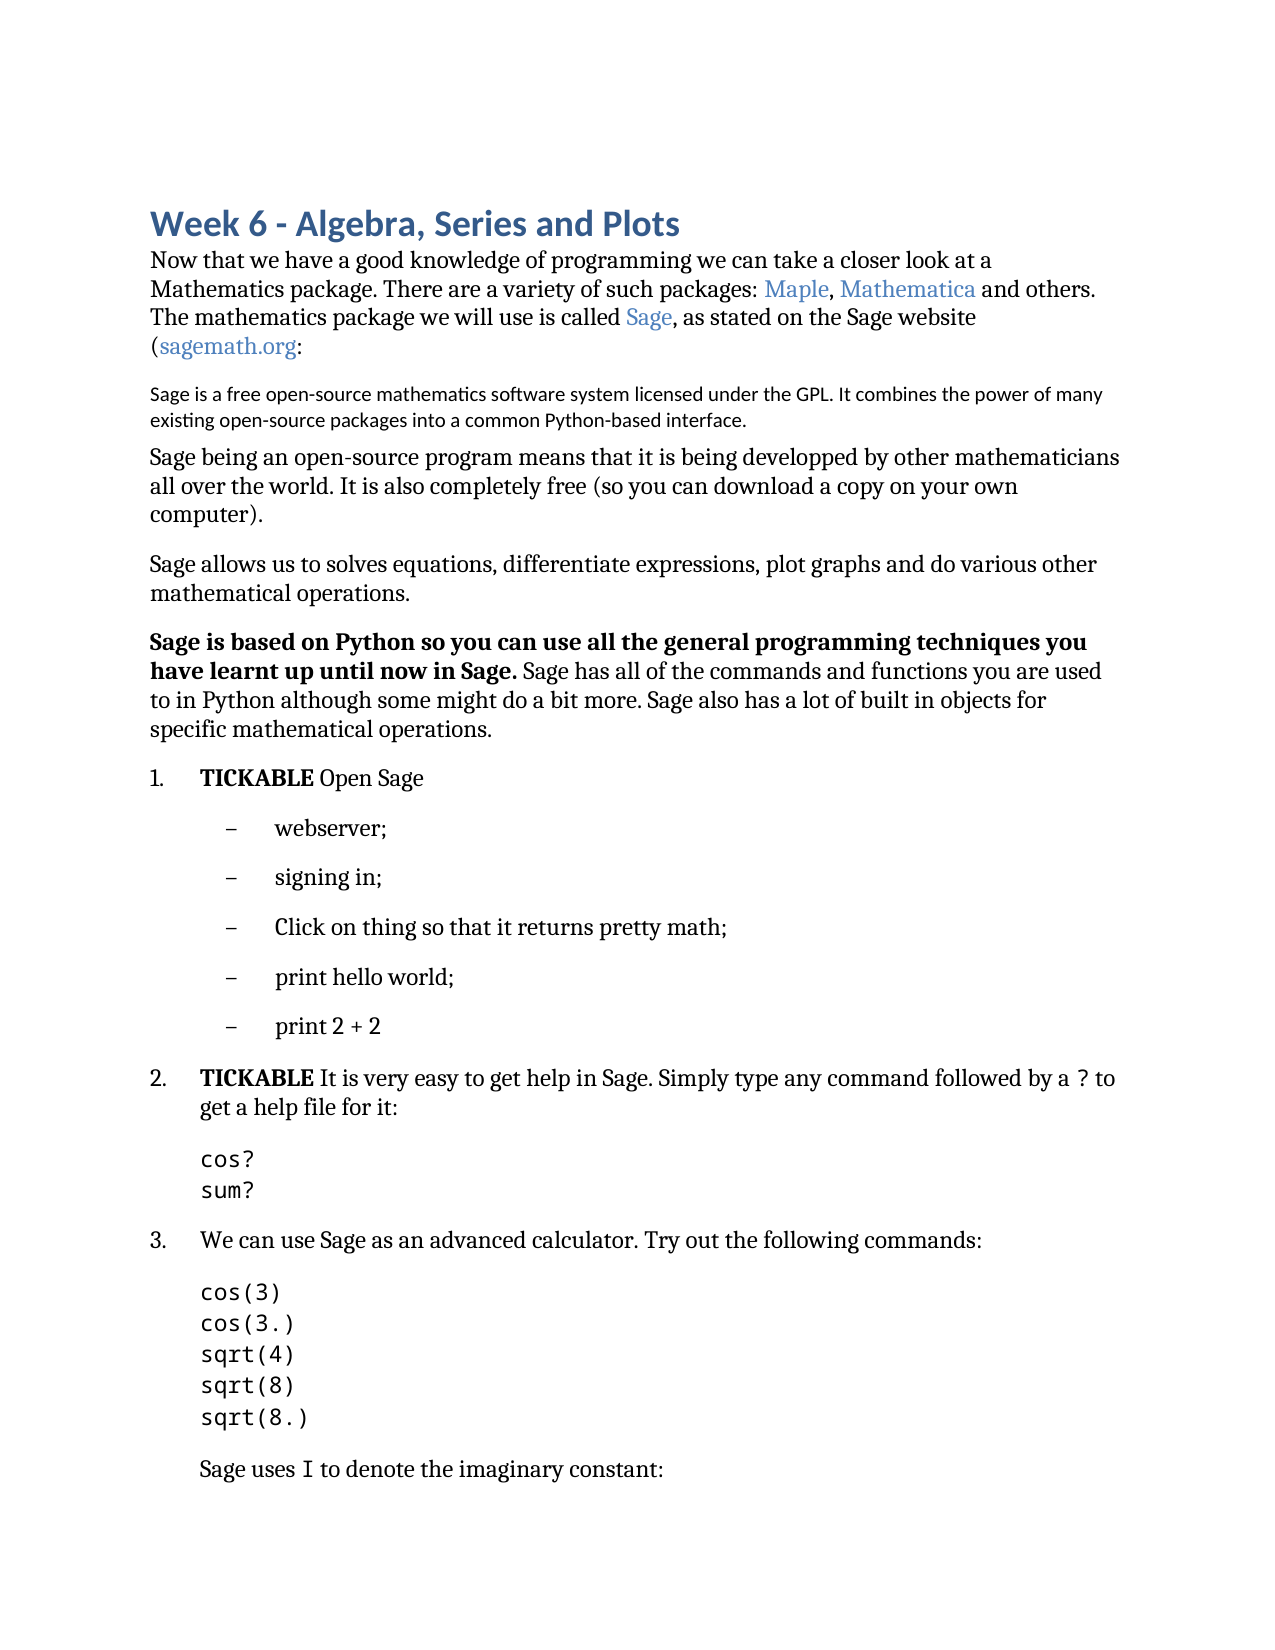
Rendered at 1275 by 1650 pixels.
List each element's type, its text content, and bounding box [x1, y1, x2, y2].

subtitle Week 6 - Algebra, Series and Plots [150, 200, 1125, 246]
list signing in; [225, 863, 1125, 892]
text Sage is based on Python so you can use all the general programming techniques you have learnt up until now in Sage. Sage has all of the commands and functions you are used to in Python although some might do a bit more. Sage also has a lot of built in objects for specific mathematical operations. [150, 628, 1125, 743]
list cos(3) cos(3.) sqrt(4) sqrt(8) sqrt(8.) [150, 1275, 1125, 1432]
list TICKABLE It is very easy to get help in Sage. Simply type any command followed by a ? to get a help file for it: [150, 1062, 1125, 1122]
text Now that we have a good knowledge of programming we can take a closer look at a Mathematics package. There are a variety of such packages: Maple, Mathematica and others. The mathematics package we will use is called Sage, as stated on the Sage website (sagemath.org: [150, 246, 1125, 361]
text Sage is a free open-source mathematics software system licensed under the GPL. It combines the power of many existing open-source packages into a common Python-based interface. [150, 382, 1125, 432]
list Sage uses I to denote the imaginary constant: [150, 1452, 1125, 1484]
list print 2 + 2 [225, 1012, 1125, 1041]
list webserver; [225, 814, 1125, 842]
list We can use Sage as an advanced calculator. Try out the following commands: [150, 1226, 1125, 1254]
list cos? sum? [150, 1142, 1125, 1205]
text Sage allows us to solves equations, differentiate expressions, plot graphs and do various other mathematical operations. [150, 550, 1125, 607]
list print hello world; [225, 962, 1125, 991]
list Click on thing so that it returns pretty math; [225, 913, 1125, 942]
text Sage being an open-source program means that it is being developped by other mathematicians all over the world. It is also completely free (so you can download a copy on your own computer). [150, 443, 1125, 529]
list TICKABLE Open Sage [150, 764, 1125, 793]
